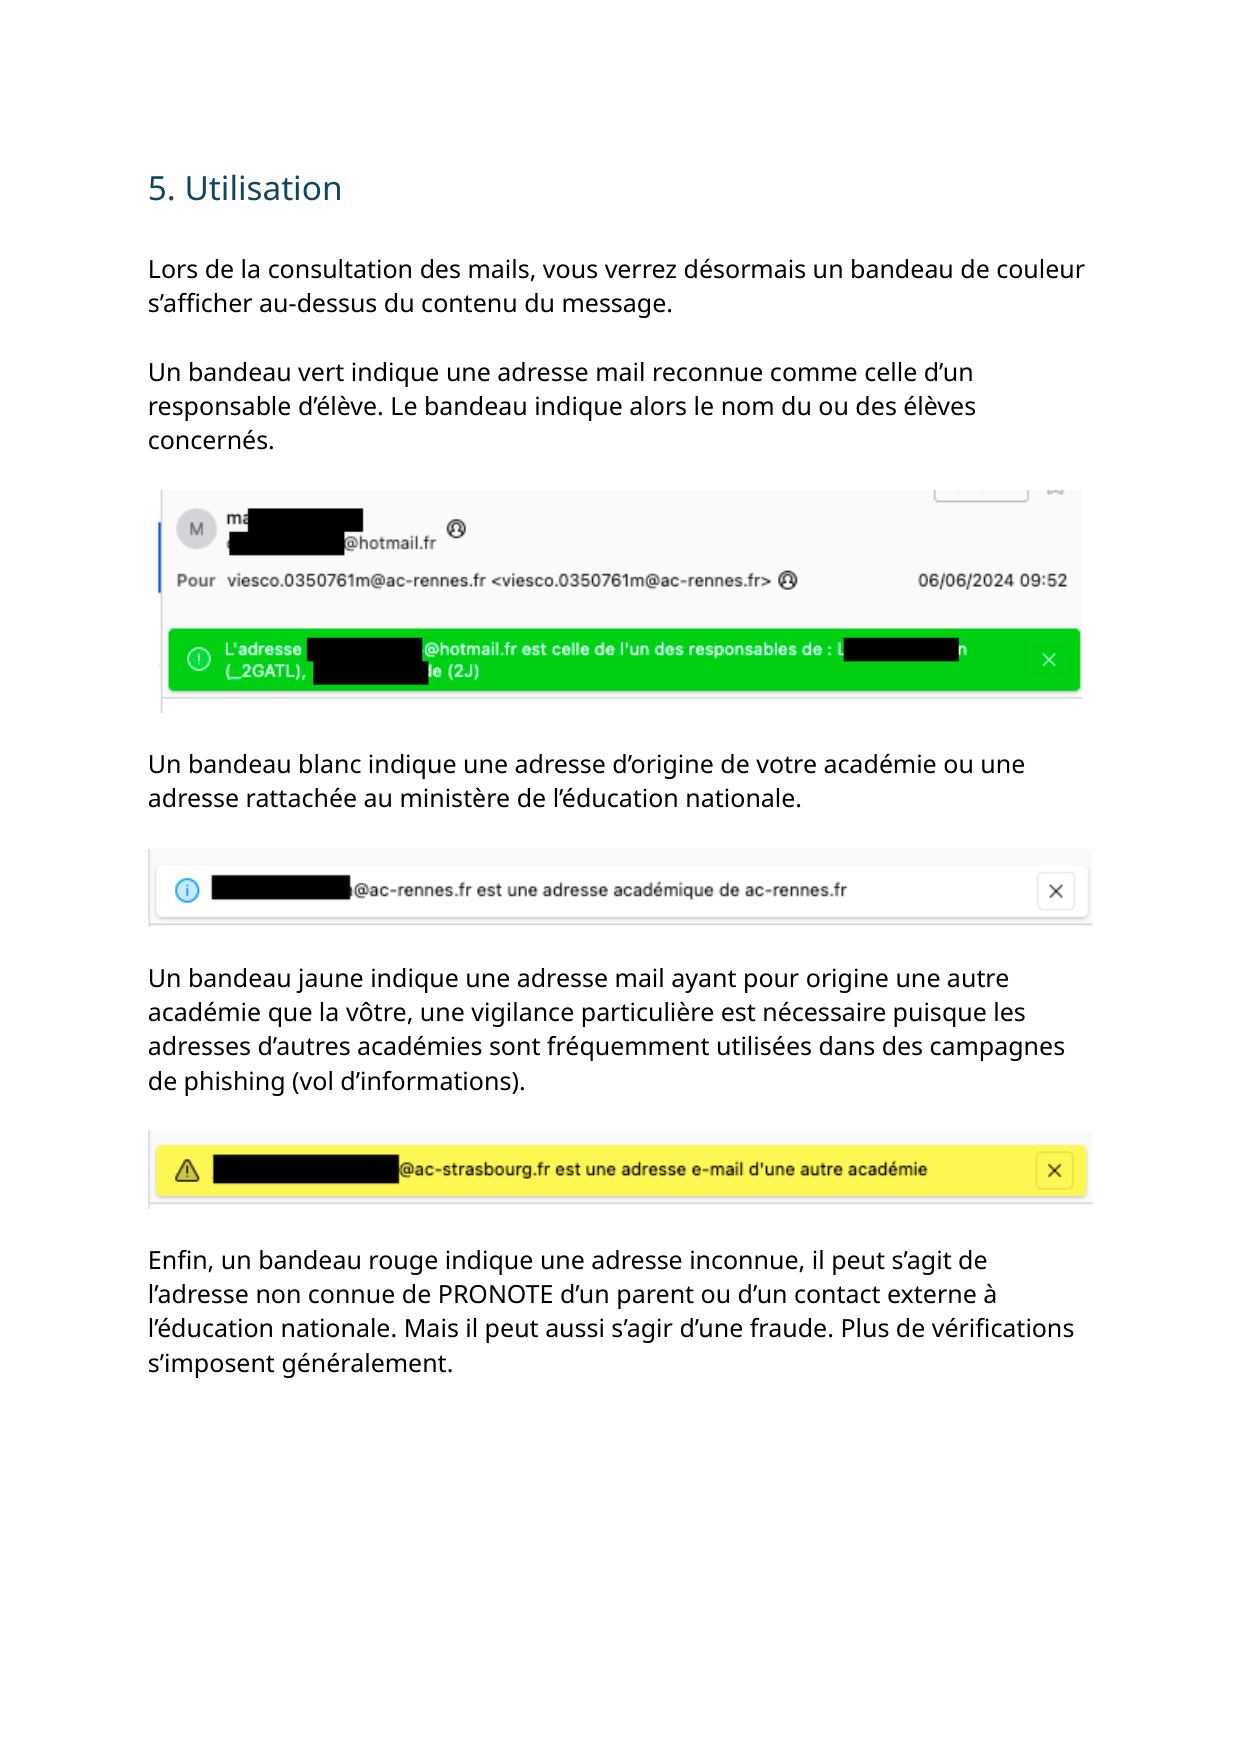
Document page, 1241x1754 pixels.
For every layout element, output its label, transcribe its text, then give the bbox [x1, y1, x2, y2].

text Lors de la consultation des mails, vous verrez désormais un bandeau de couleur s’afficher au-dessus du contenu du message. [148, 252, 1093, 320]
text Enfin, un bandeau rouge indique une adresse inconnue, il peut s’agit de l’adresse non connue de PRONOTE d’un parent ou d’un contact externe à l’éducation nationale. Mais il peut aussi s’agir d’une fraude. Plus de vérifications s’imposent généralement. [148, 1243, 1093, 1379]
subtitle 5. Utilisation [148, 164, 1093, 210]
text Un bandeau blanc indique une adresse d’origine de votre académie ou une adresse rattachée au ministère de l’éducation nationale. [148, 747, 1093, 815]
picture [147, 1131, 1093, 1209]
picture [147, 849, 1093, 927]
text Un bandeau vert indique une adresse mail reconnue comme celle d’un responsable d’élève. Le bandeau indique alors le nom du ou des élèves concernés. [148, 354, 1093, 456]
text Un bandeau jaune indique une adresse mail ayant pour origine une autre académie que la vôtre, une vigilance particulière est nécessaire puisque les adresses d’autres académies sont fréquemment utilisées dans des campagnes de phishing (vol d’informations). [148, 961, 1093, 1097]
picture [158, 490, 1082, 713]
